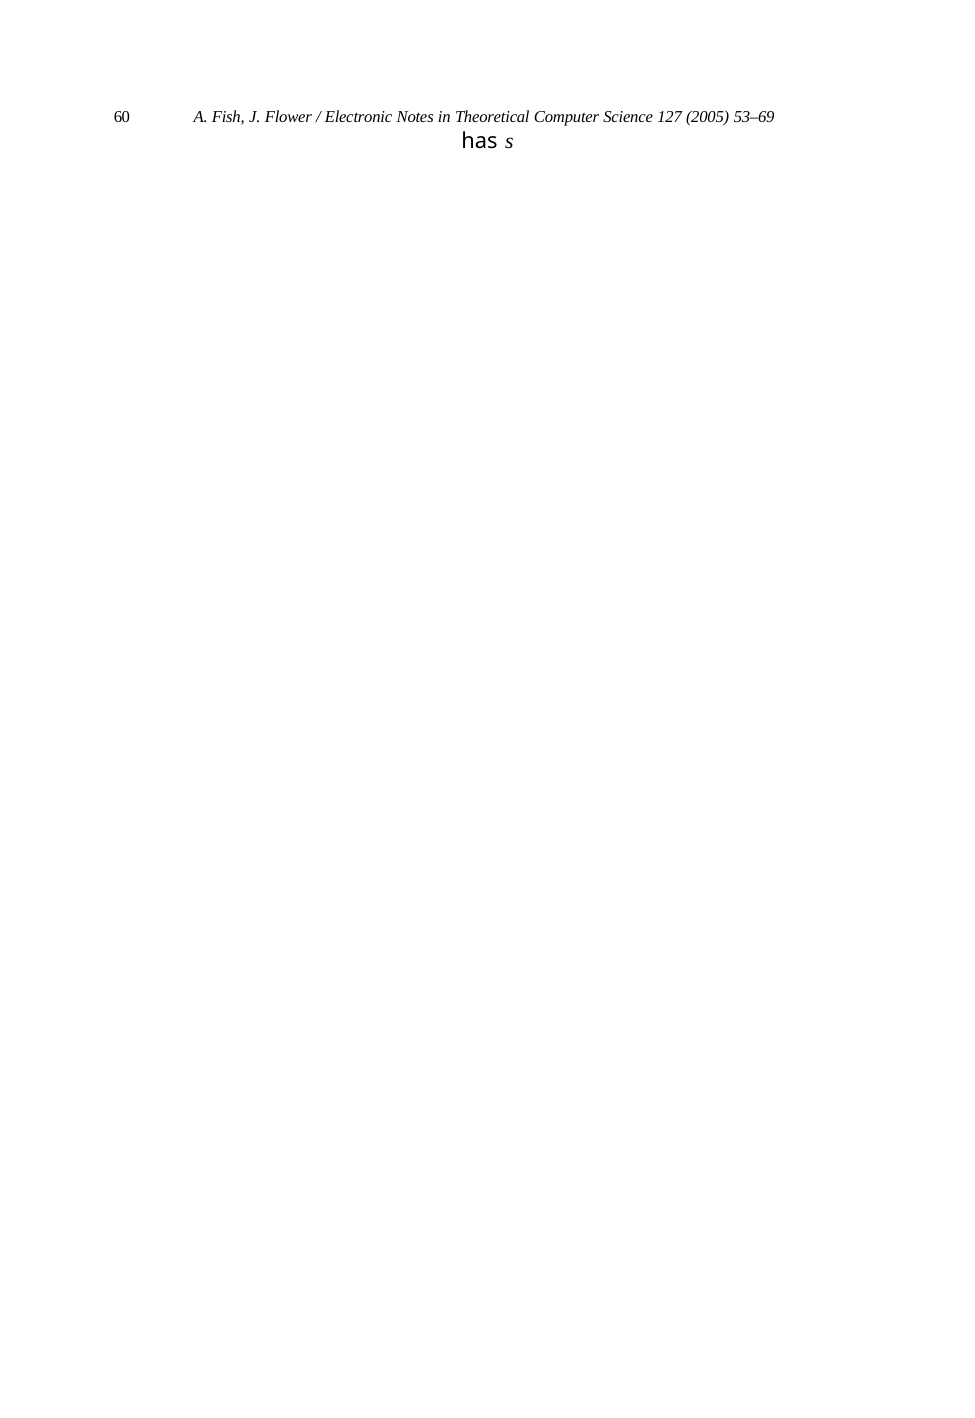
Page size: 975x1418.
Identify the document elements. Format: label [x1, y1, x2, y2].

text [102, 125, 873, 154]
